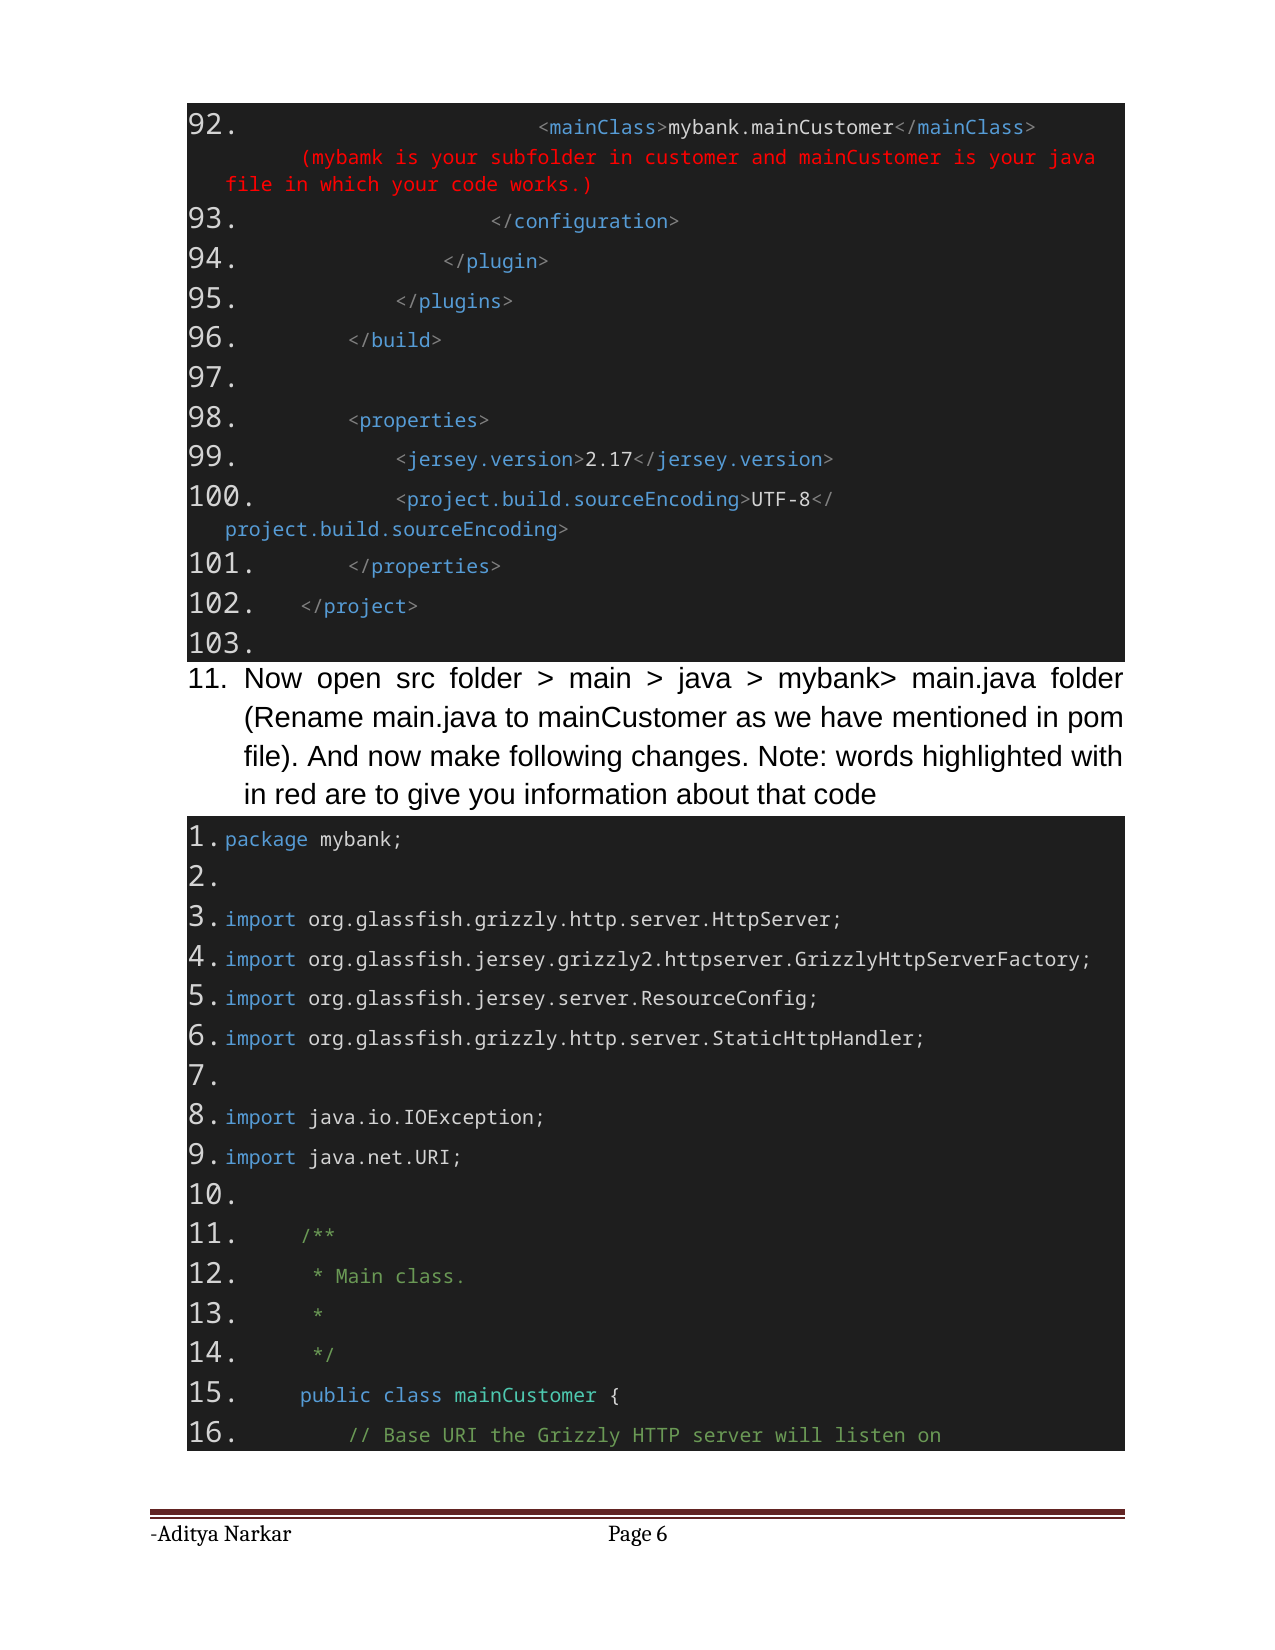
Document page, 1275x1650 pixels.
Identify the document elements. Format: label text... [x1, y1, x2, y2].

list /** [187, 1213, 1125, 1252]
list <properties> [187, 396, 1125, 436]
list import org.glassfish.grizzly.http.server.StaticHttpHandler; [187, 1014, 1125, 1054]
list </plugin> [187, 237, 1125, 277]
list import java.net.URI; [187, 1133, 1125, 1173]
list * Main class. [187, 1252, 1125, 1292]
list </properties> [187, 542, 1125, 582]
list <project.build.sourceEncoding>UTF-8</project.build.sourceEncoding> [187, 475, 1125, 542]
list import org.glassfish.jersey.grizzly2.httpserver.GrizzlyHttpServerFactory; [187, 935, 1125, 974]
list </plugins> [187, 277, 1125, 317]
list <jersey.version>2.17</jersey.version> [187, 436, 1125, 475]
list </configuration> [187, 198, 1125, 237]
list // Base URI the Grizzly HTTP server will listen on [187, 1411, 1125, 1451]
list import org.glassfish.jersey.server.ResourceConfig; [187, 974, 1125, 1014]
list public class mainCustomer { [187, 1371, 1125, 1411]
list Now open src folder > main > java > mybank> main.java folder (Rename main.java to mainCustomer as we have mentioned in pom file). And now make following changes. Note: words highlighted with in red are to give you information about that code [187, 662, 1125, 811]
list */ [187, 1332, 1125, 1371]
list import org.glassfish.grizzly.http.server.HttpServer; [187, 895, 1125, 935]
list * [187, 1292, 1125, 1332]
list </project> [187, 582, 1125, 622]
list </build> [187, 317, 1125, 356]
list <mainClass>mybank.mainCustomer</mainClass> (mybamk is your subfolder in customer and mainCustomer is your java file in which your code works.) [187, 103, 1125, 198]
list package mybank; [187, 816, 1125, 855]
list import java.io.IOException; [187, 1093, 1125, 1133]
